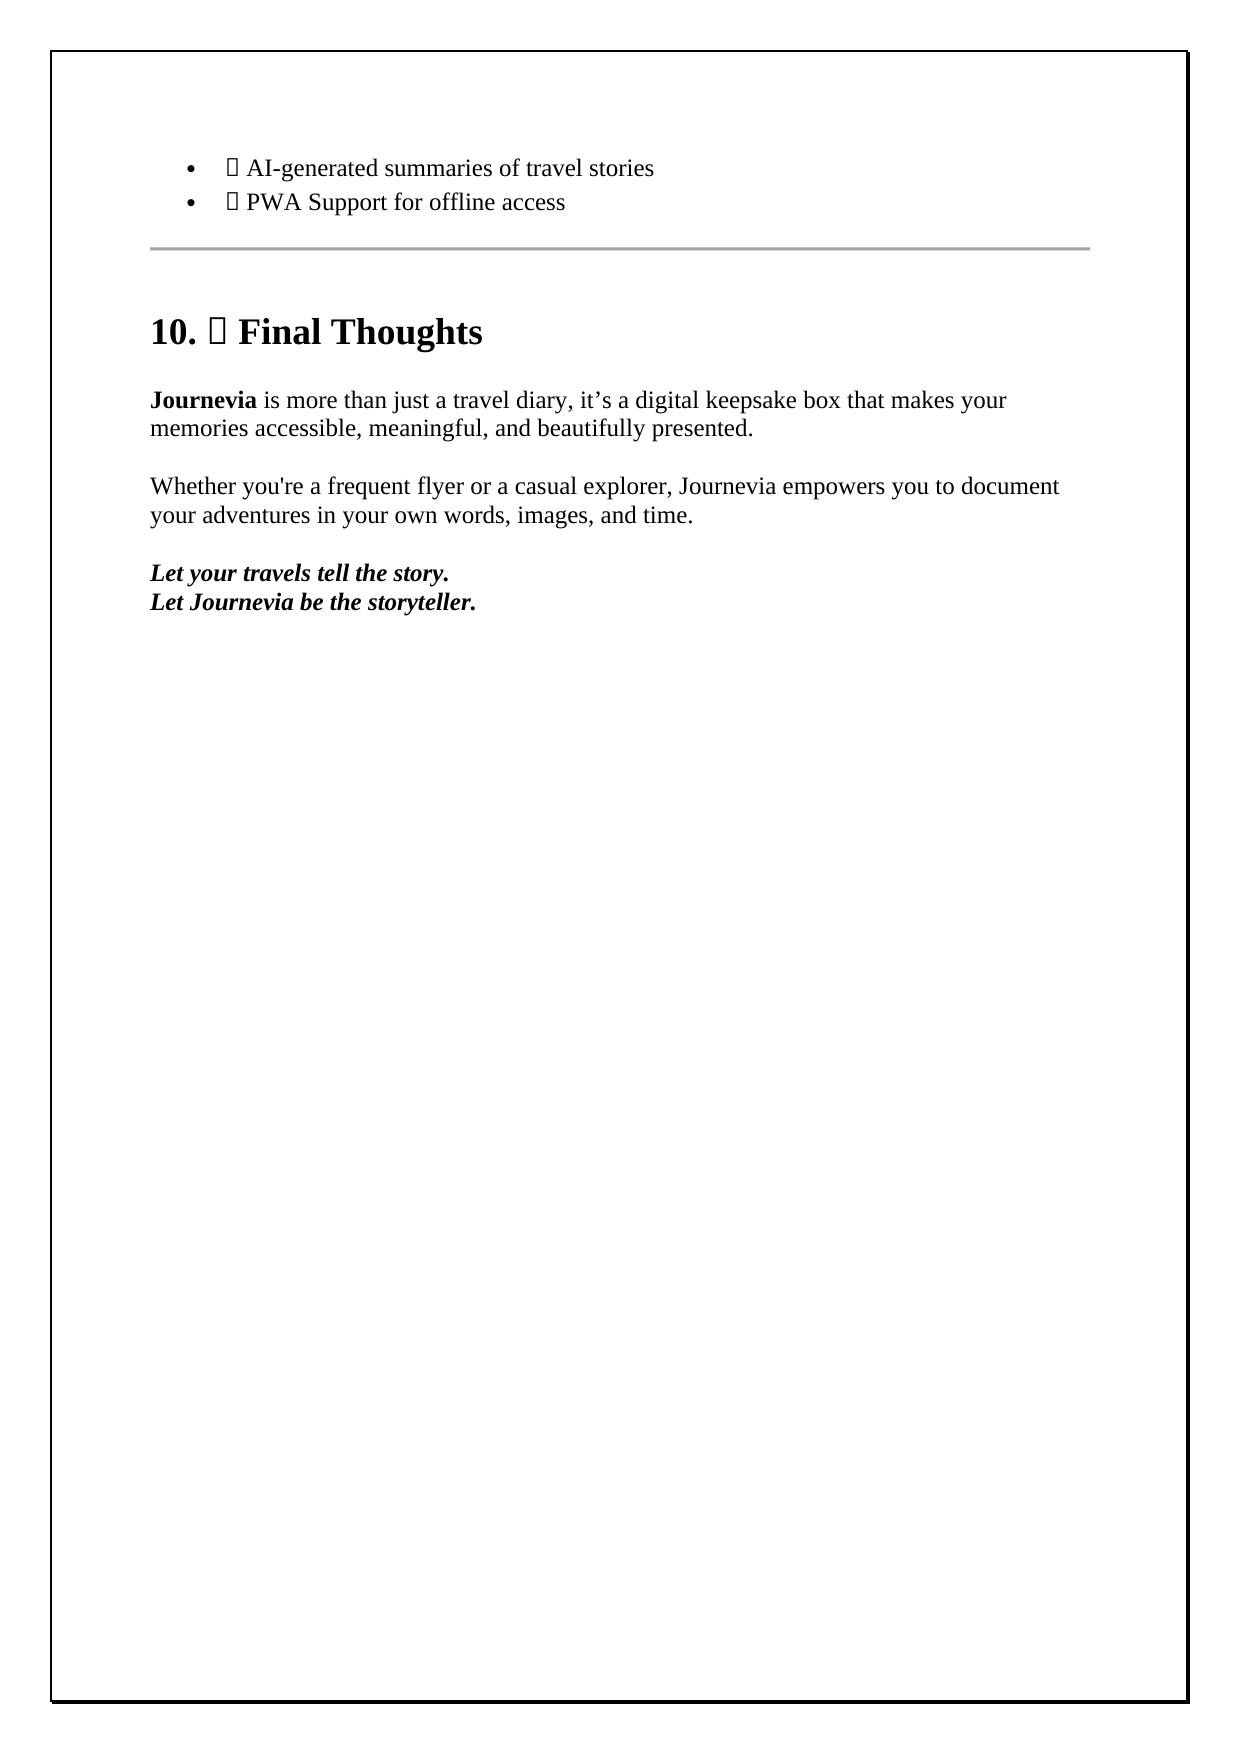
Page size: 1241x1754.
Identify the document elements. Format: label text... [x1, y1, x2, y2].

text 10. 🎯 Final Thoughts [150, 304, 1088, 356]
list 🧠 AI-generated summaries of travel stories [187, 150, 1088, 184]
text Whether you're a frequent flyer or a casual explorer, Journevia empowers you to document your adventures in your own words, images, and time. [150, 471, 1088, 529]
text Journevia is more than just a travel diary, it’s a digital keepsake box that makes your memories accessible, meaningful, and beautifully presented. [150, 385, 1088, 442]
text Let your travels tell the story. Let Journevia be the storyteller. [150, 558, 1088, 616]
list 🌐 PWA Support for offline access [187, 184, 1088, 218]
